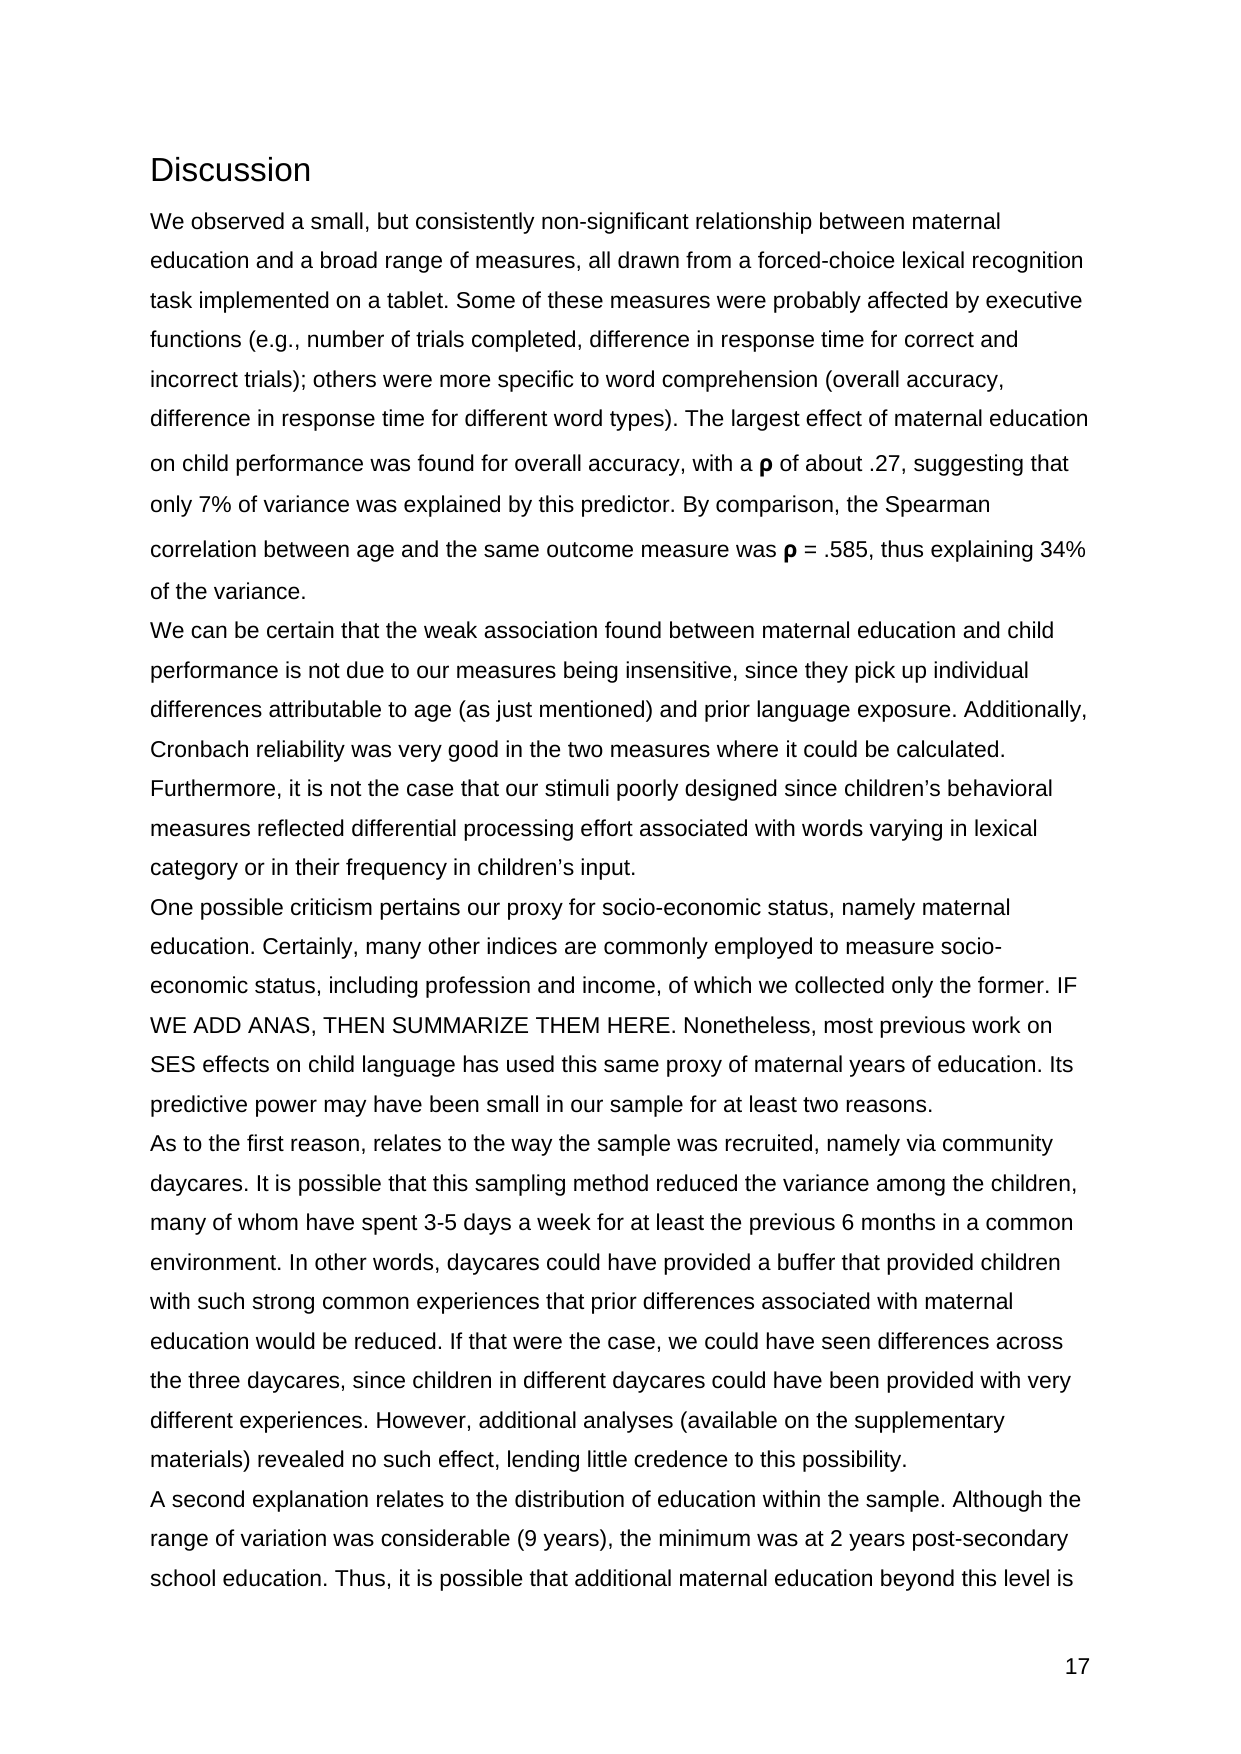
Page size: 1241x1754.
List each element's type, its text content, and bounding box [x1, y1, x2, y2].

text We can be certain that the weak association found between maternal education and child performance is not due to our measures being insensitive, since they pick up individual differences attributable to age (as just mentioned) and prior language exposure. Additionally, Cronbach reliability was very good in the two measures where it could be calculated. Furthermore, it is not the case that our stimuli poorly designed since children’s behavioral measures reflected differential processing effort associated with words varying in lexical category or in their frequency in children’s input. [150, 617, 1090, 880]
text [150, 1486, 1090, 1591]
subtitle Discussion [150, 150, 1090, 188]
text As to the first reason, relates to the way the sample was recruited, namely via community daycares. It is possible that this sampling method reduced the variance among the children, many of whom have spent 3-5 days a week for at least the previous 6 months in a common environment. In other words, daycares could have provided a buffer that provided children with such strong common experiences that prior differences associated with maternal education would be reduced. If that were the case, we could have seen differences across the three daycares, since children in different daycares could have been provided with very different experiences. However, additional analyses (available on the supplementary materials) revealed no such effect, lending little credence to this possibility. [150, 1130, 1090, 1473]
text One possible criticism pertains our proxy for socio-economic status, namely maternal education. Certainly, many other indices are commonly employed to measure socio-economic status, including profession and income, of which we collected only the former. IF WE ADD ANAS, THEN SUMMARIZE THEM HERE. Nonetheless, most previous work on SES effects on child language has used this same proxy of maternal years of education. Its predictive power may have been small in our sample for at least two reasons. [150, 893, 1090, 1117]
text We observed a small, but consistently non-significant relationship between maternal education and a broad range of measures, all drawn from a forced-choice lexical recognition task implemented on a tablet. Some of these measures were probably affected by executive functions (e.g., number of trials completed, difference in response time for correct and incorrect trials); others were more specific to word comprehension (overall accuracy, difference in response time for different word types). The largest effect of maternal education on child performance was found for overall accuracy, with a ρ of about .27, suggesting that only 7% of variance was explained by this predictor. By comparison, the Spearman correlation between age and the same outcome measure was ρ = .585, thus explaining 34% of the variance. [150, 208, 1090, 604]
